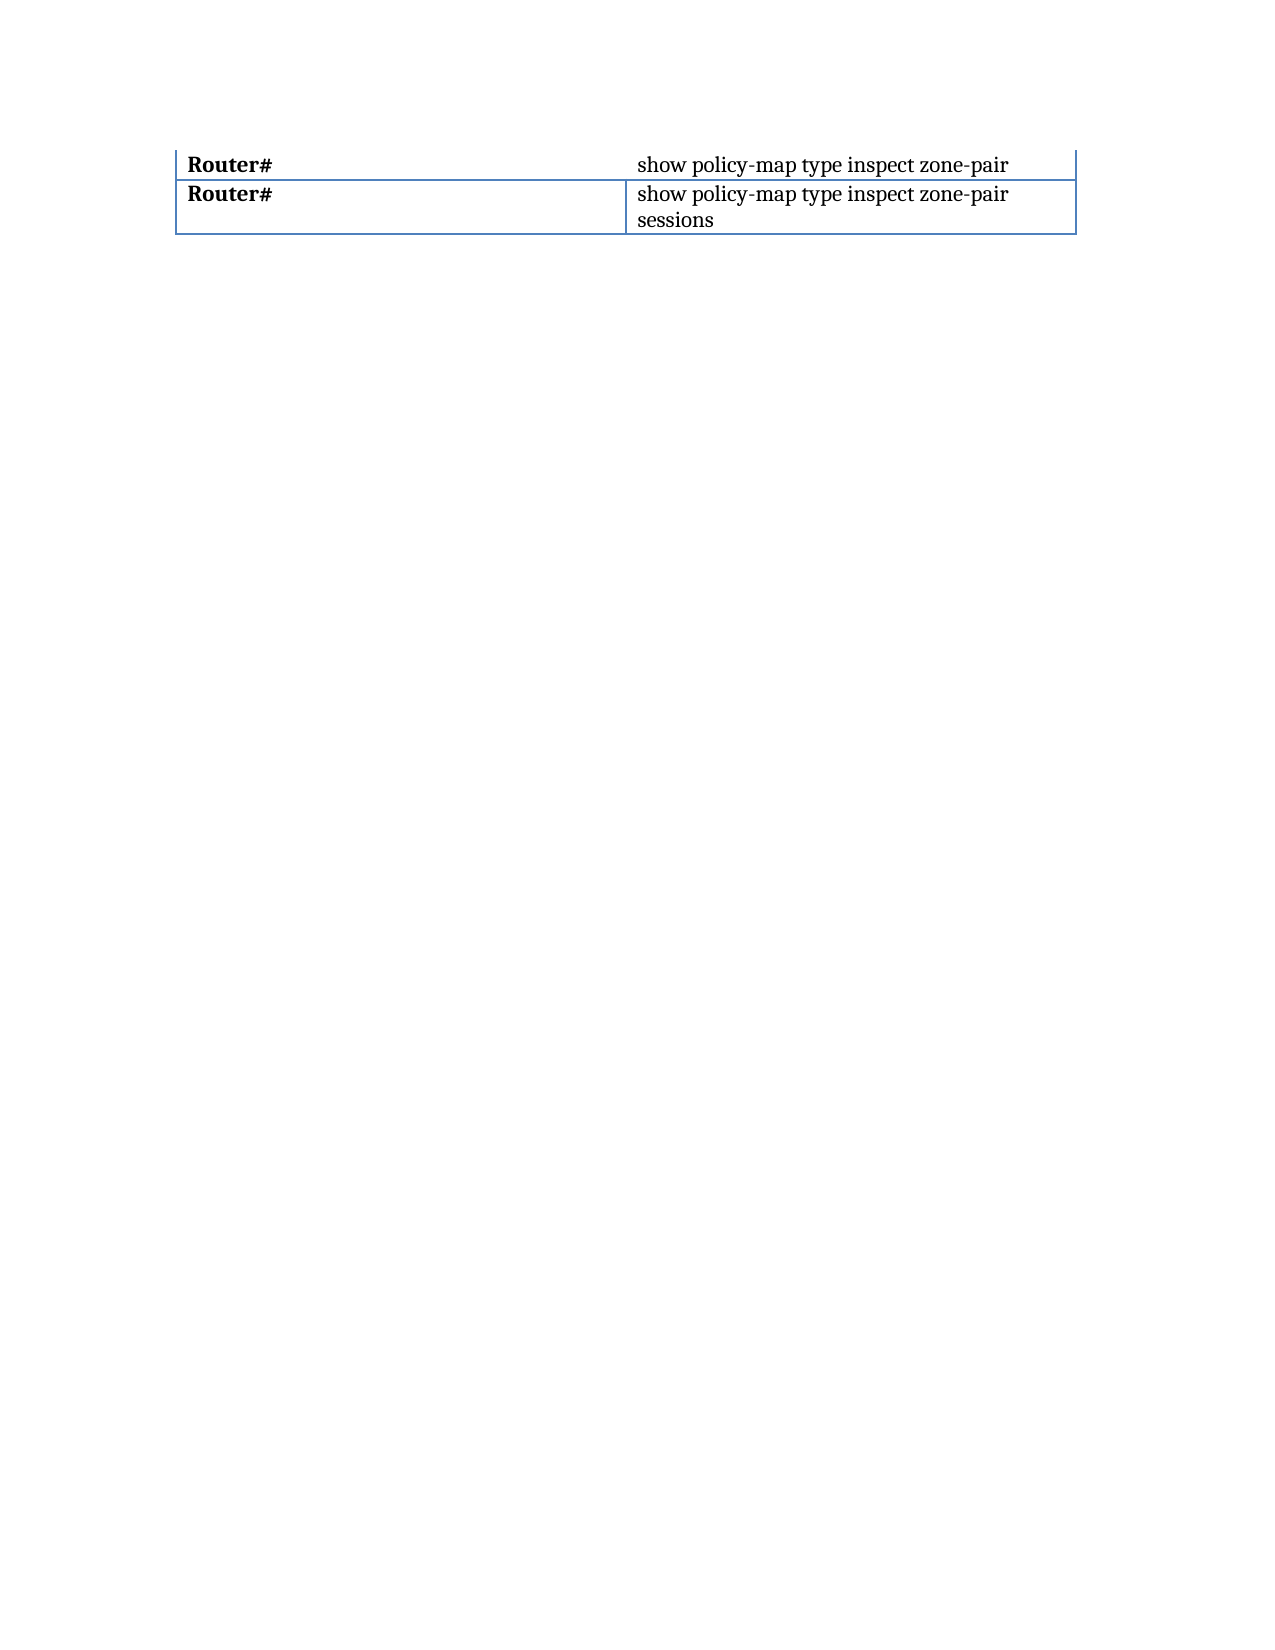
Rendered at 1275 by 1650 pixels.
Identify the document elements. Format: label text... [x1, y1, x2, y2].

table_cell show policy-map type inspect zone-pair sessions [627, 181, 1075, 233]
table_cell Router# [177, 181, 625, 233]
table_cell show policy-map type inspect zone-pair [626, 150, 1075, 178]
table_cell Router# [177, 150, 626, 178]
